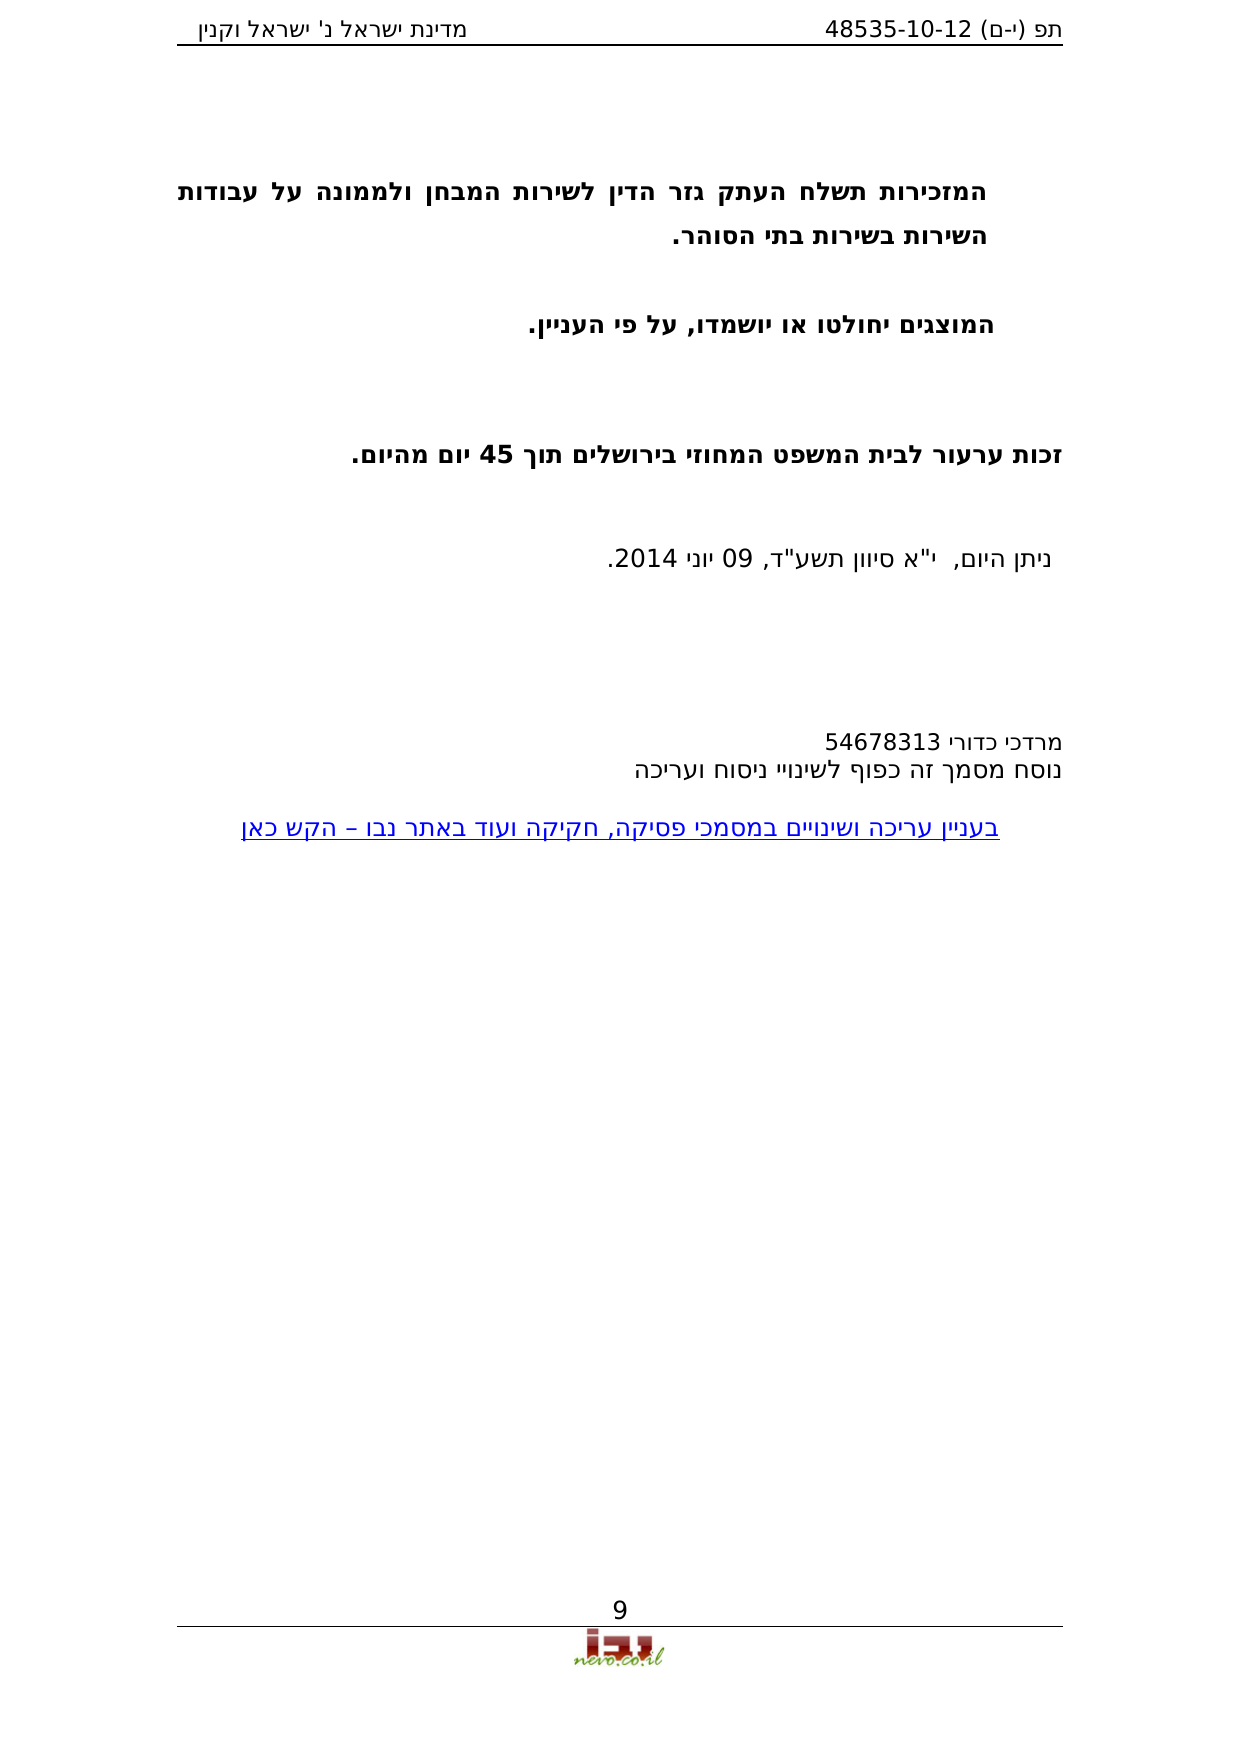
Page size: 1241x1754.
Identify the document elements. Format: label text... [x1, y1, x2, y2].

subtitle המזכירות תשלח העתק גזר הדין לשירות המבחן ולממונה על עבודות השירות בשירות בתי הסוהר. [177, 177, 988, 250]
text 54678313ניתן היום, י"א סיוון תשע"ד, 09 יוני 2014. [177, 544, 1063, 573]
text מרדכי כדורי 54678313 [177, 729, 1063, 756]
text המוצגים יחולטו או יושמדו, על פי העניין. [177, 310, 995, 339]
text נוסח מסמך זה כפוף לשינויי ניסוח ועריכה [177, 756, 1063, 785]
picture [574, 1628, 666, 1667]
text זכות ערעור לבית המשפט המחוזי בירושלים תוך 45 יום מהיום. [177, 440, 1063, 469]
text בעניין עריכה ושינויים במסמכי פסיקה, חקיקה ועוד באתר נבו – הקש כאן [177, 814, 1063, 843]
